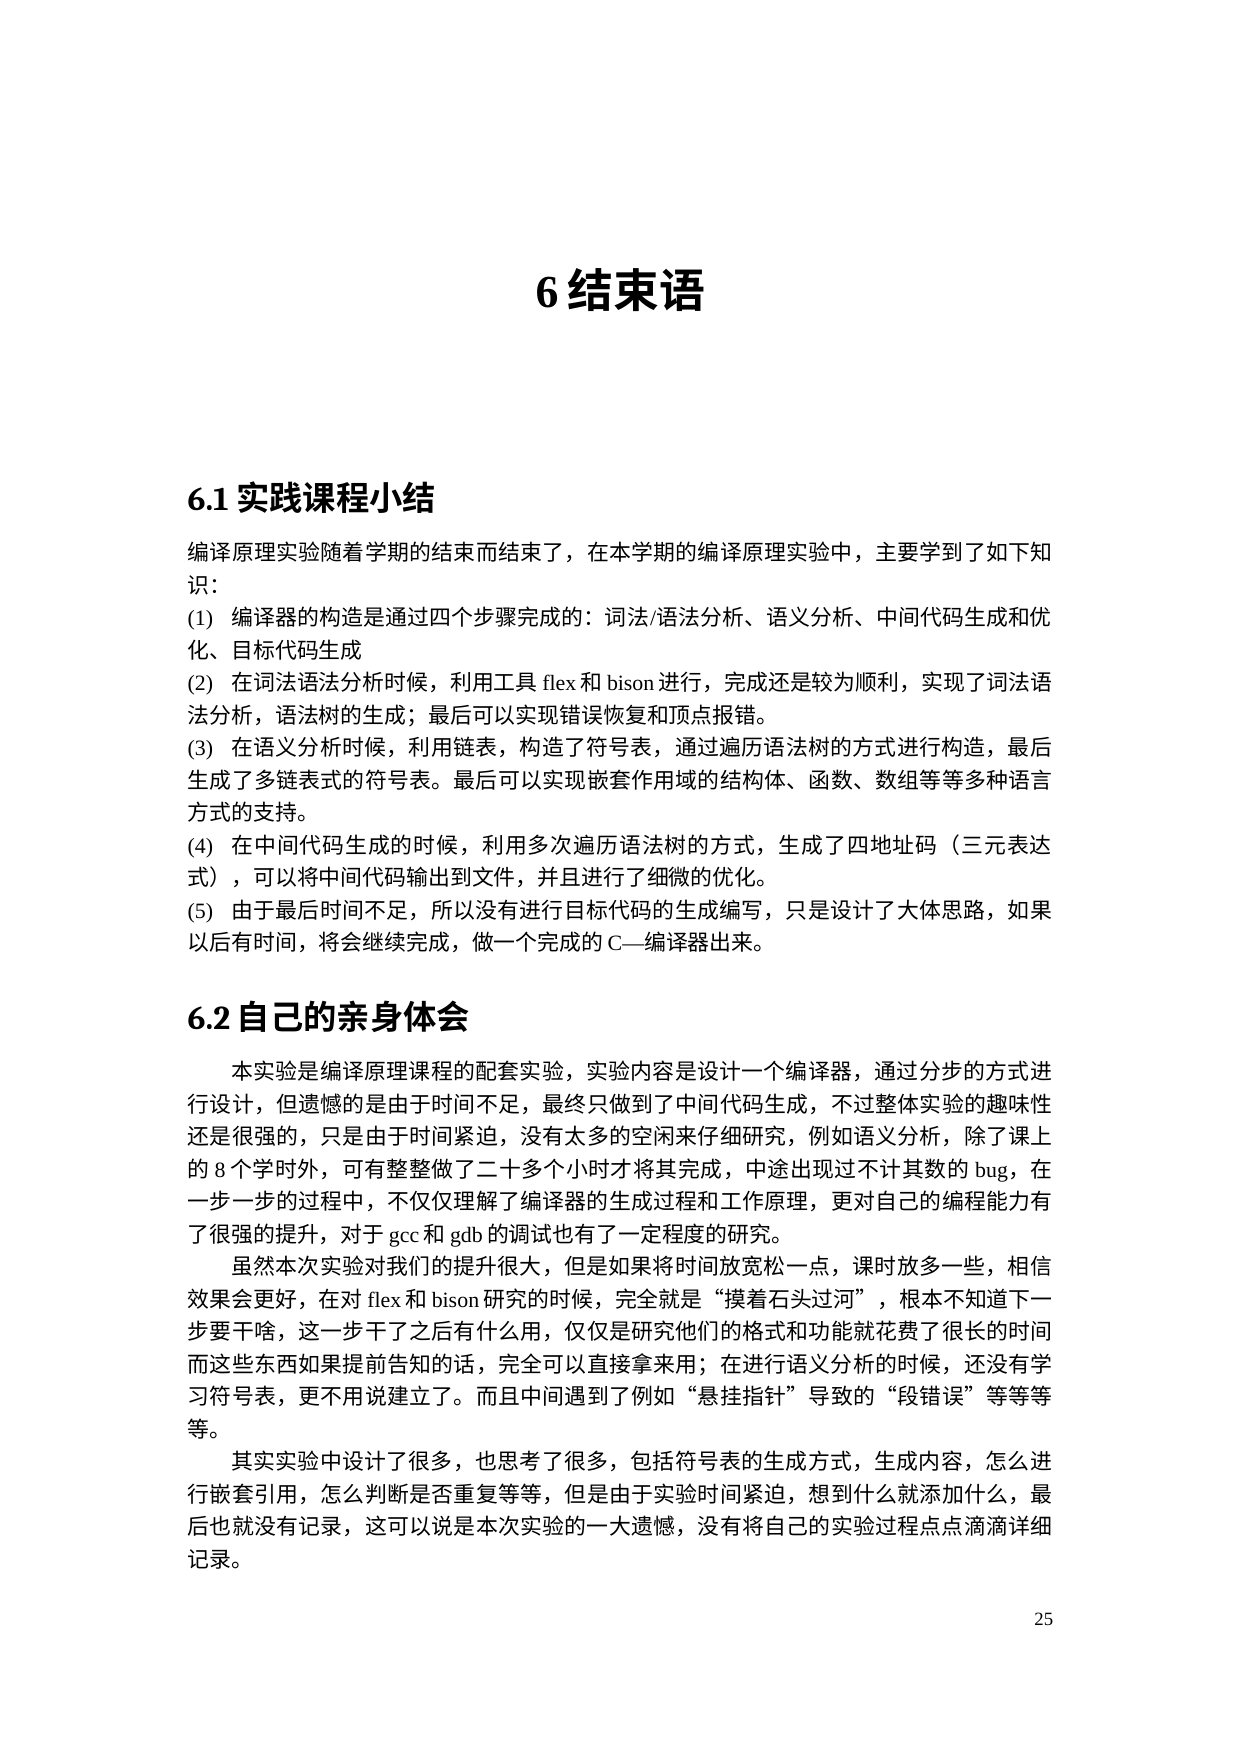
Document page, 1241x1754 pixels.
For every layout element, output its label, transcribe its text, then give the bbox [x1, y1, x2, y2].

title 6.2自己的亲身体会 [187, 982, 1053, 1047]
list 由于最后时间不足，所以没有进行目标代码的生成编写，只是设计了大体思路，如果以后有时间，将会继续完成，做一个完成的C—编译器出来。 [187, 892, 1053, 957]
text 编译原理实验随着学期的结束而结束了，在本学期的编译原理实验中，主要学到了如下知识： [187, 535, 1053, 600]
title 6.1 实践课程小结 [187, 464, 1053, 529]
list 在中间代码生成的时候，利用多次遍历语法树的方式，生成了四地址码（三元表达式），可以将中间代码输出到文件，并且进行了细微的优化。 [187, 827, 1053, 892]
text 其实实验中设计了很多，也思考了很多，包括符号表的生成方式，生成内容，怎么进行嵌套引用，怎么判断是否重复等等，但是由于实验时间紧迫，想到什么就添加什么，最后也就没有记录，这可以说是本次实验的一大遗憾，没有将自己的实验过程点点滴滴详细记录。 [187, 1444, 1053, 1574]
text 虽然本次实验对我们的提升很大，但是如果将时间放宽松一点，课时放多一些，相信效果会更好，在对flex和bison研究的时候，完全就是“摸着石头过河”，根本不知道下一步要干啥，这一步干了之后有什么用，仅仅是研究他们的格式和功能就花费了很长的时间，而这些东西如果提前告知的话，完全可以直接拿来用；在进行语义分析的时候，还没有学习符号表，更不用说建立了。而且中间遇到了例如“悬挂指针”导致的“段错误”等等等等。 [187, 1249, 1053, 1444]
list 在词法语法分析时候，利用工具flex和bison进行，完成还是较为顺利，实现了词法语法分析，语法树的生成；最后可以实现错误恢复和顶点报错。 [187, 665, 1053, 730]
list 在语义分析时候，利用链表，构造了符号表，通过遍历语法树的方式进行构造，最后生成了多链表式的符号表。最后可以实现嵌套作用域的结构体、函数、数组等等多种语言方式的支持。 [187, 730, 1053, 827]
list 编译器的构造是通过四个步骤完成的：词法/语法分析、语义分析、中间代码生成和优化、目标代码生成 [187, 600, 1053, 665]
text 本实验是编译原理课程的配套实验，实验内容是设计一个编译器，通过分步的方式进行设计，但遗憾的是由于时间不足，最终只做到了中间代码生成，不过整体实验的趣味性还是很强的，只是由于时间紧迫，没有太多的空闲来仔细研究，例如语义分析，除了课上的8个学时外，可有整整做了二十多个小时才将其完成，中途出现过不计其数的bug，在一步一步的过程中，不仅仅理解了编译器的生成过程和工作原理，更对自己的编程能力有了很强的提升，对于gcc和gdb的调试也有了一定程度的研究。 [187, 1054, 1053, 1249]
subtitle 6结束语 [187, 238, 1053, 336]
